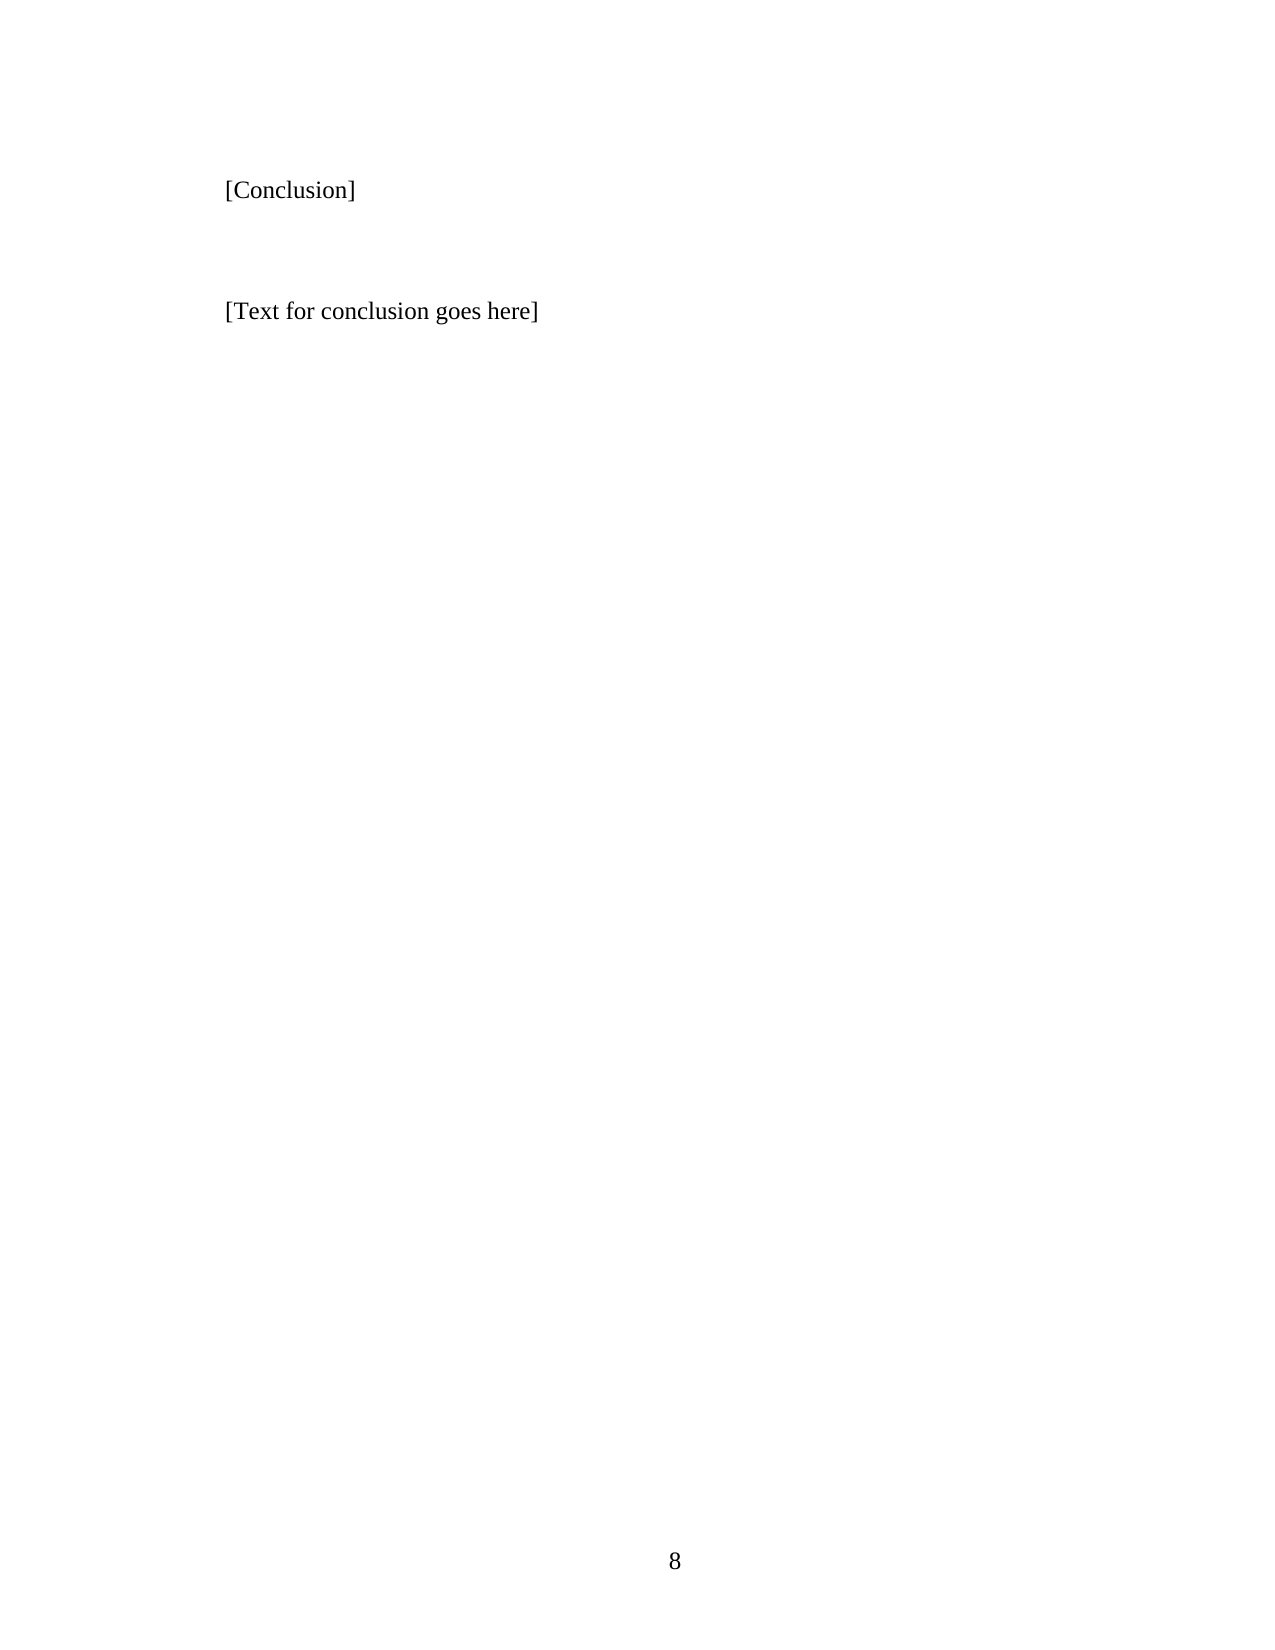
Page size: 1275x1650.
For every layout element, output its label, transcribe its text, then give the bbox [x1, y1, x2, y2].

subtitle [Conclusion] [225, 175, 1125, 204]
text [Text for conclusion goes here] [225, 296, 1125, 325]
